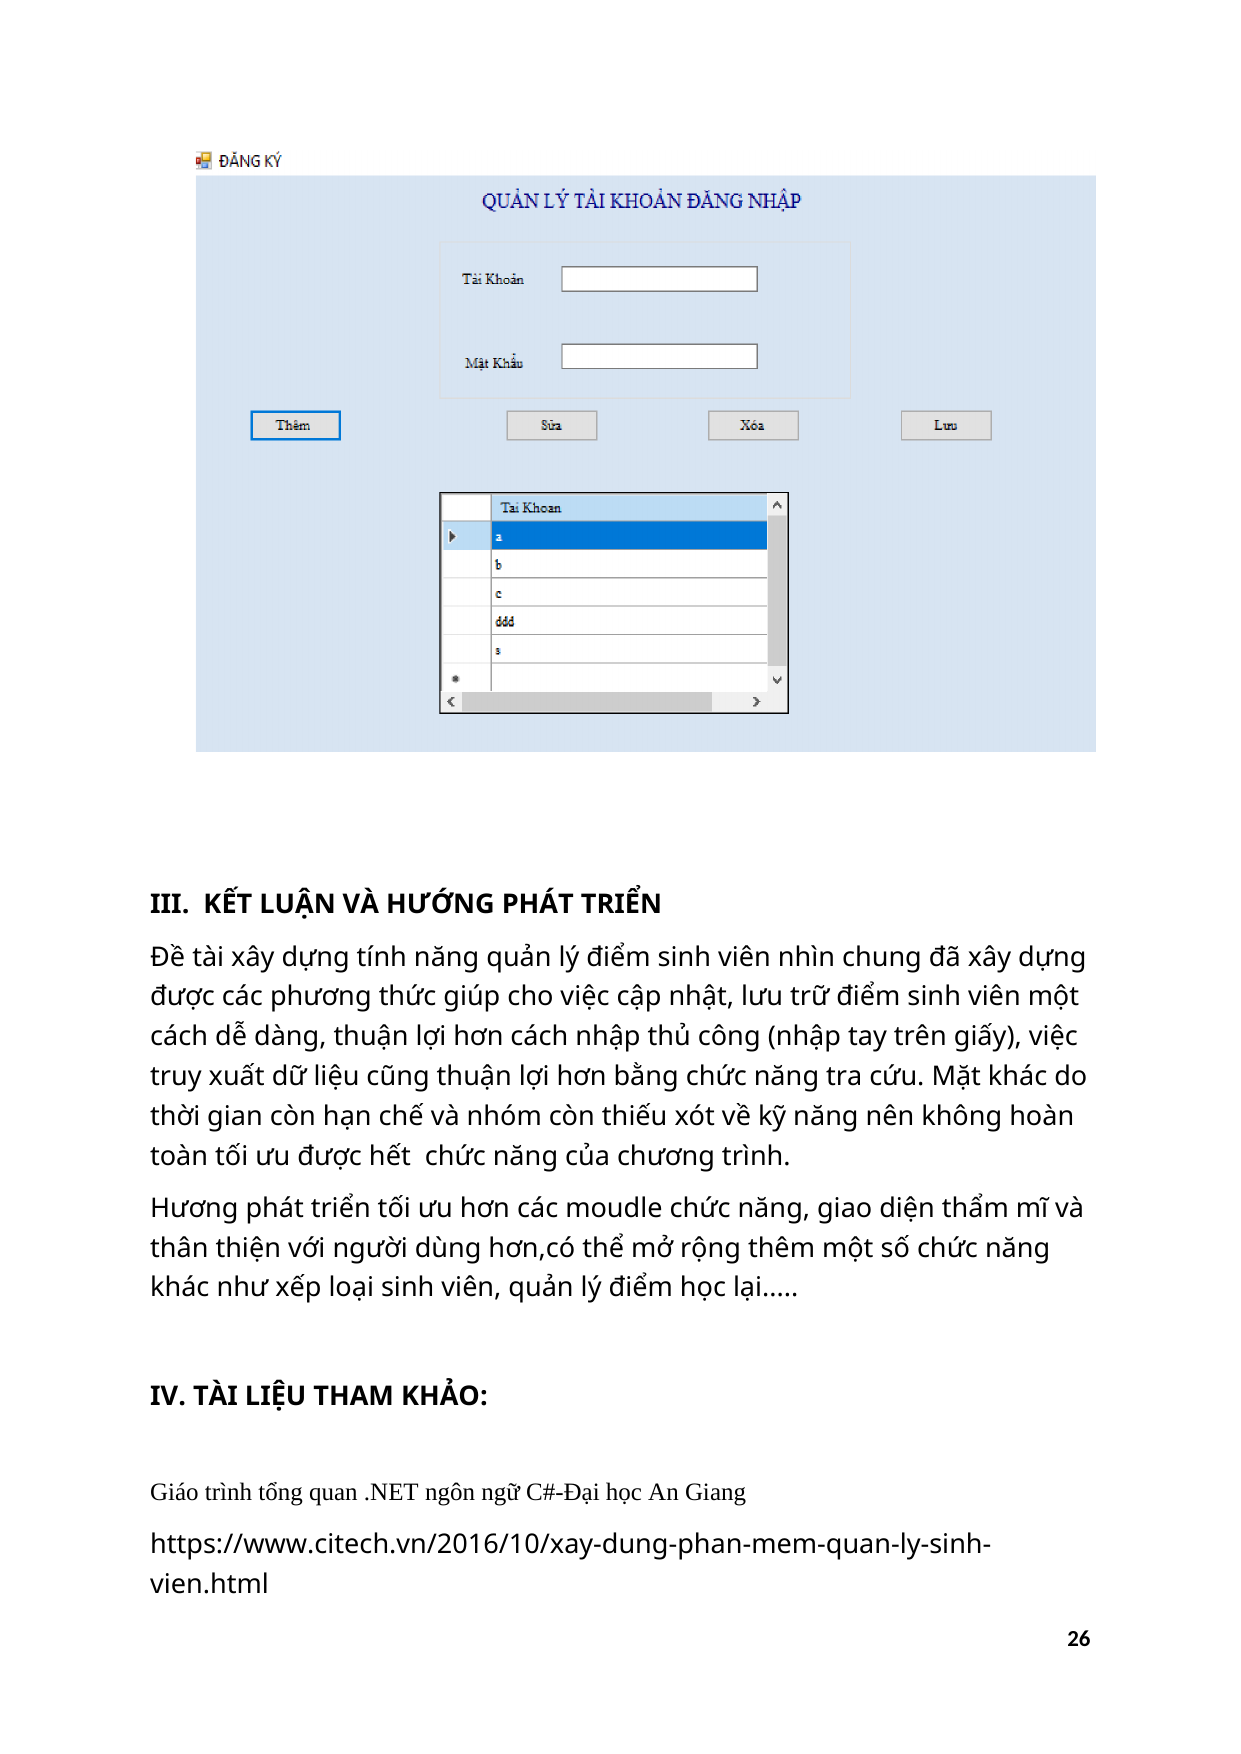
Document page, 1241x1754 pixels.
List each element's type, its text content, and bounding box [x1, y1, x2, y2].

text III. KẾT LUẬN VÀ HƯỚNG PHÁT TRIỂN [150, 885, 1090, 922]
picture [195, 150, 1101, 752]
text Hương phát triển tối ưu hơn các moudle chức năng, giao diện thẩm mĩ và thân thiện với người dùng hơn,có thể mở rộng thêm một số chức năng khác như xếp loại sinh viên, quản lý điểm học lại..... [150, 1188, 1090, 1305]
text Đề tài xây dựng tính năng quản lý điểm sinh viên nhìn chung đã xây dựng được các phương thức giúp cho việc cập nhật, lưu trữ điểm sinh viên một cách dễ dàng, thuận lợi hơn cách nhập thủ công (nhập tay trên giấy), việc truy xuất dữ liệu cũng thuận lợi hơn bằng chức năng tra cứu. Mặt khác do thời gian còn hạn chế và nhóm còn thiếu xót về kỹ năng nên không hoàn toàn tối ưu được hết chức năng của chương trình. [150, 937, 1090, 1173]
text IV. TÀI LIỆU THAM KHẢO: [150, 1377, 1090, 1413]
text Giáo trình tổng quan .NET ngôn ngữ C#-Đại học An Giang [150, 1477, 1090, 1505]
text https://www.citech.vn/2016/10/xay-dung-phan-mem-quan-ly-sinh-vien.html [150, 1524, 1090, 1601]
